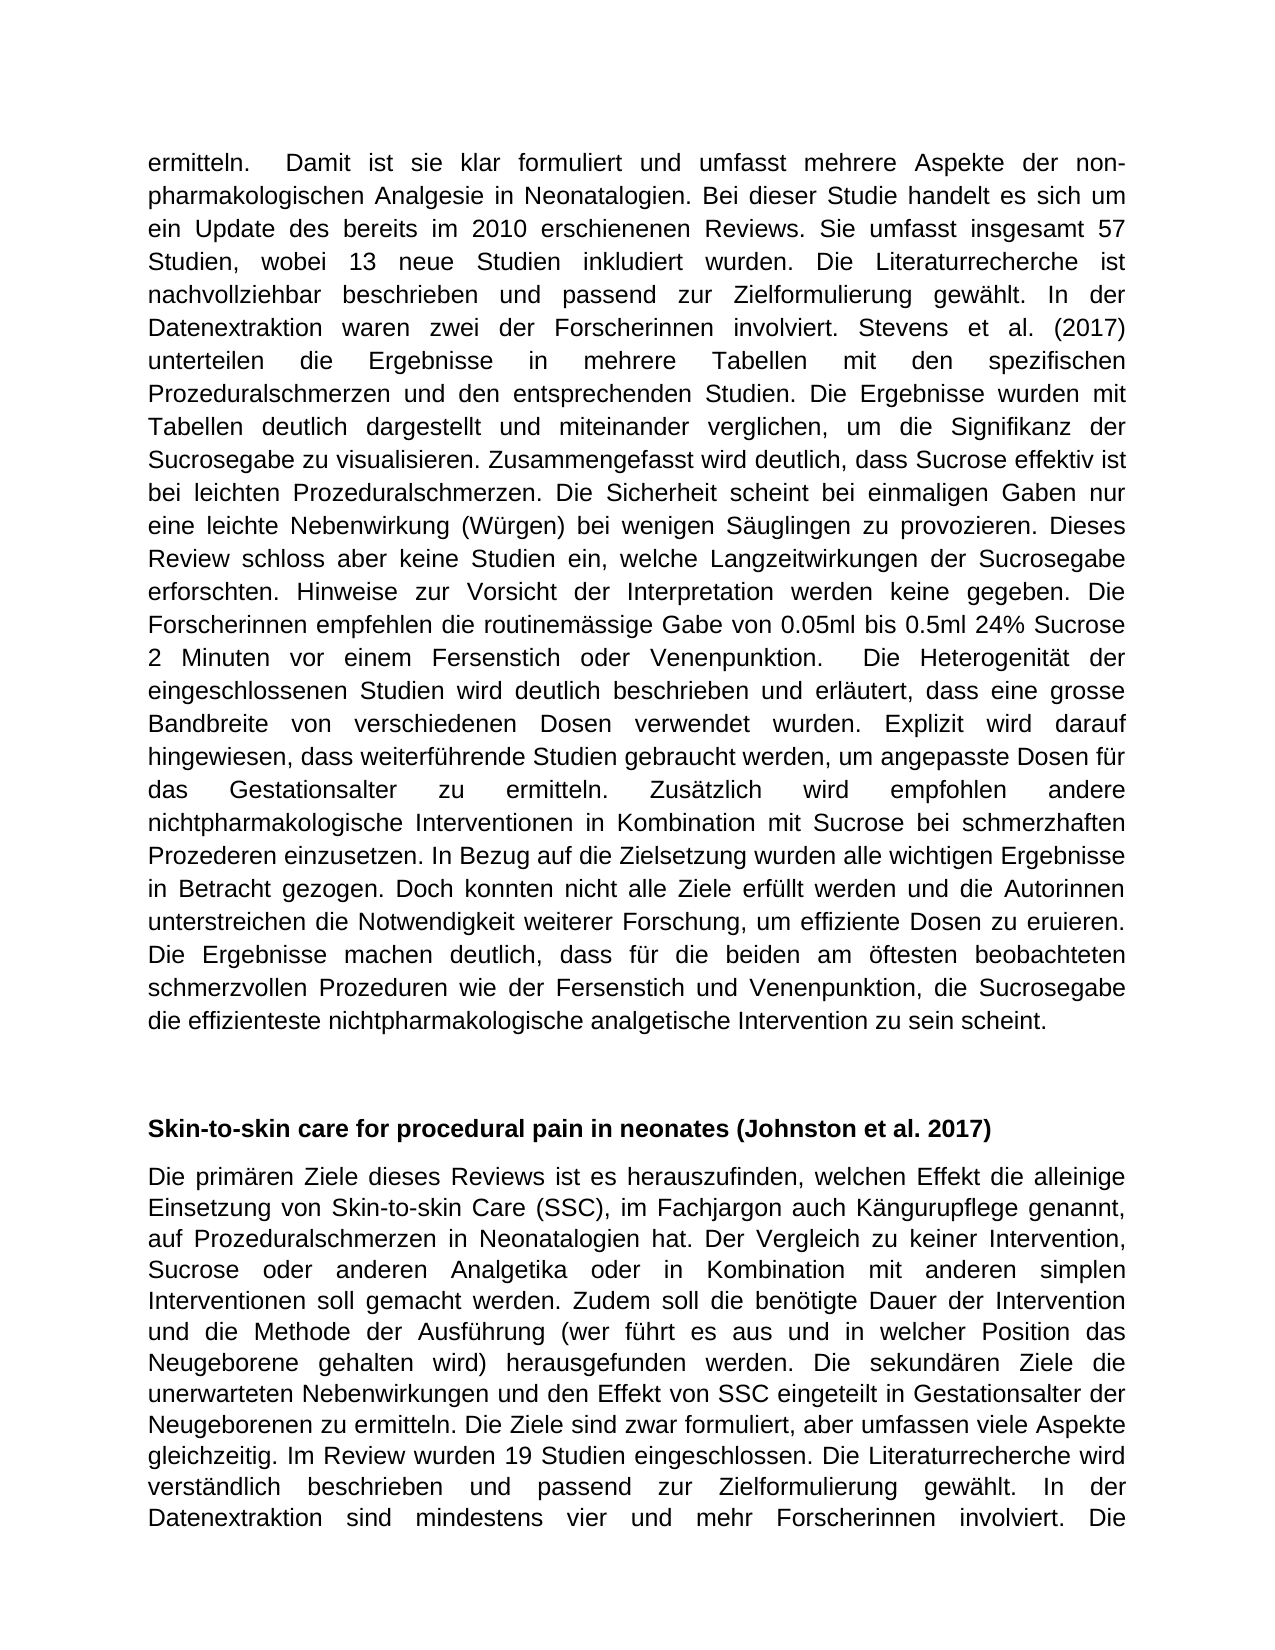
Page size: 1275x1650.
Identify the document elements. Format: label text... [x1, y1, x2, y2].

text Skin-to-skin care for procedural pain in neonates (Johnston et al. 2017) [148, 1114, 1127, 1143]
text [148, 1162, 1127, 1532]
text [148, 148, 1127, 1035]
